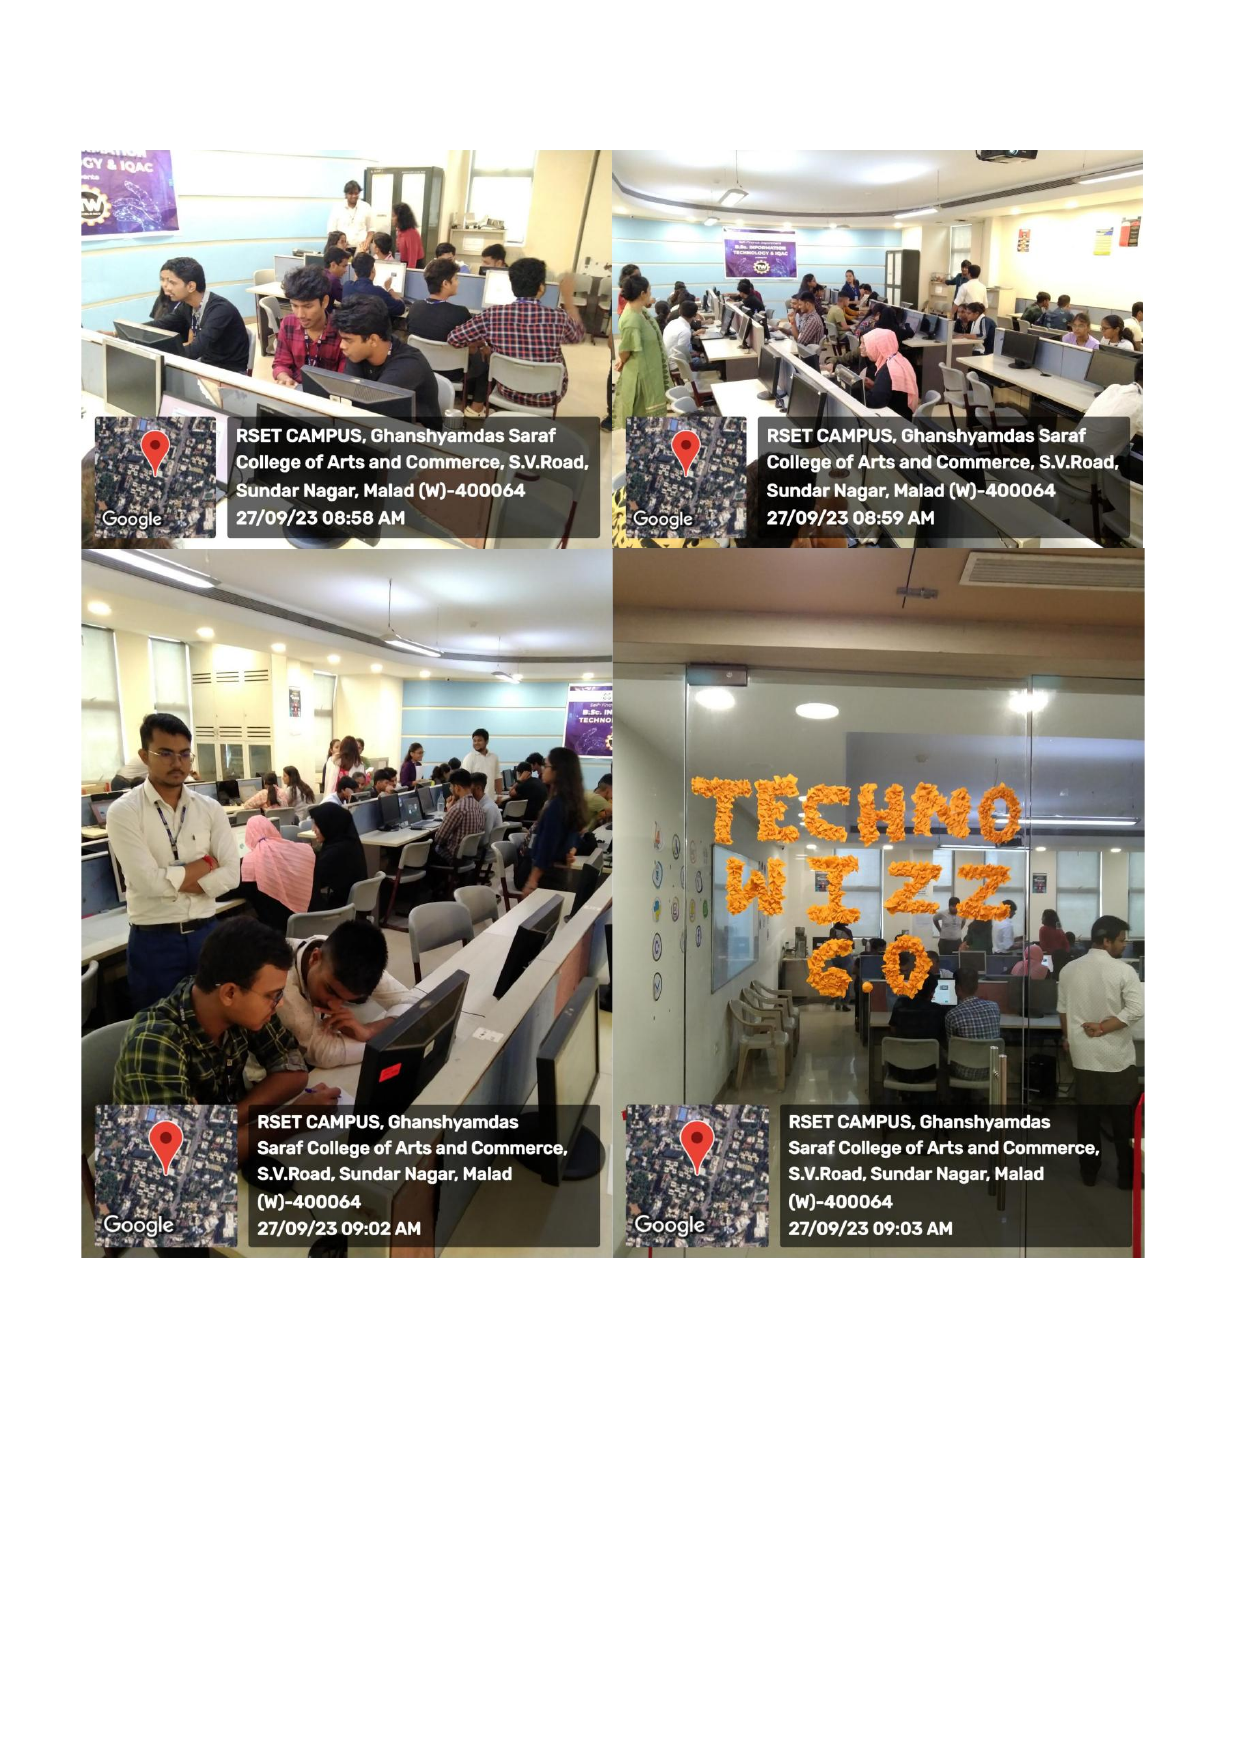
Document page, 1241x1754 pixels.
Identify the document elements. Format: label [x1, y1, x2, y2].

picture [81, 150, 1145, 1258]
